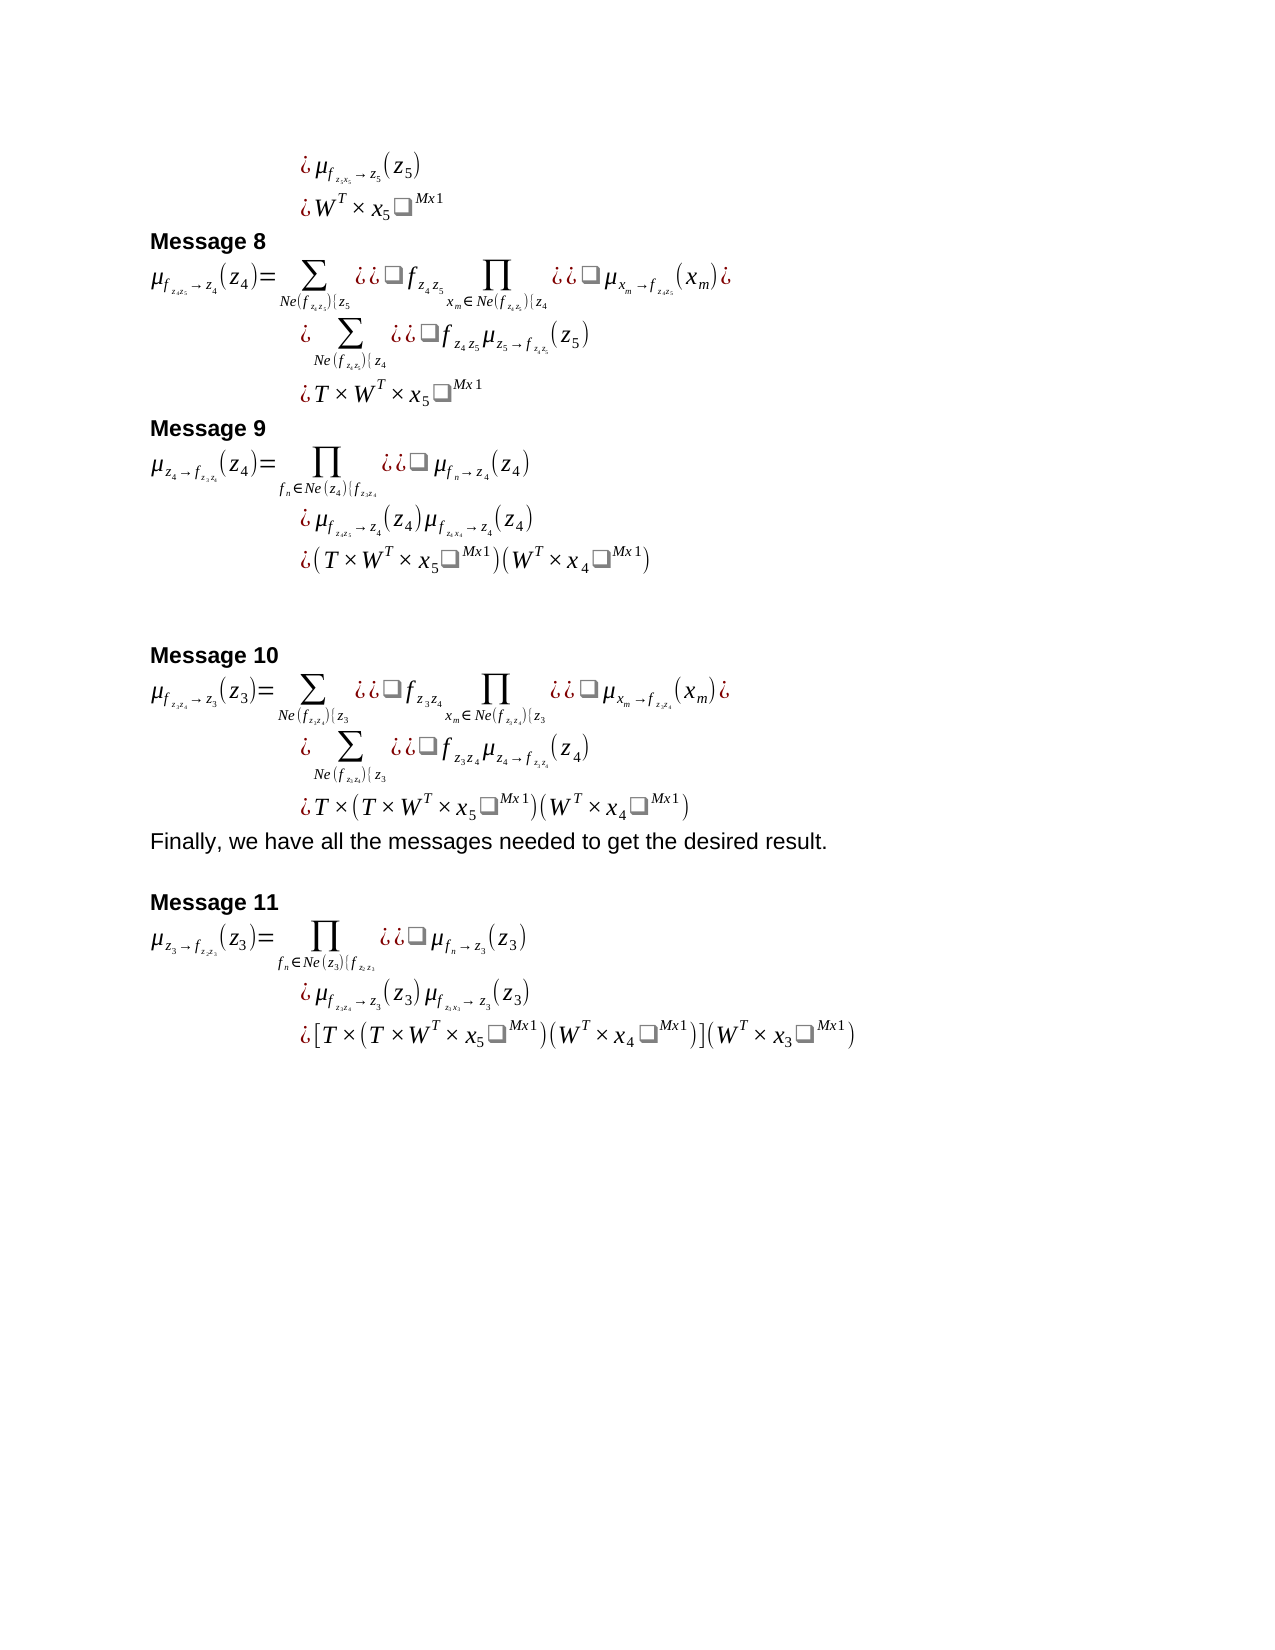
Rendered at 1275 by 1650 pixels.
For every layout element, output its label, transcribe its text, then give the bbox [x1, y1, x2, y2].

text Message 8 [150, 228, 1125, 254]
text Message 11 [150, 888, 1125, 915]
text Message 10 [150, 642, 1125, 668]
text Finally, we have all the messages needed to get the desired result. [150, 828, 1125, 854]
text Message 9 [150, 414, 1125, 441]
